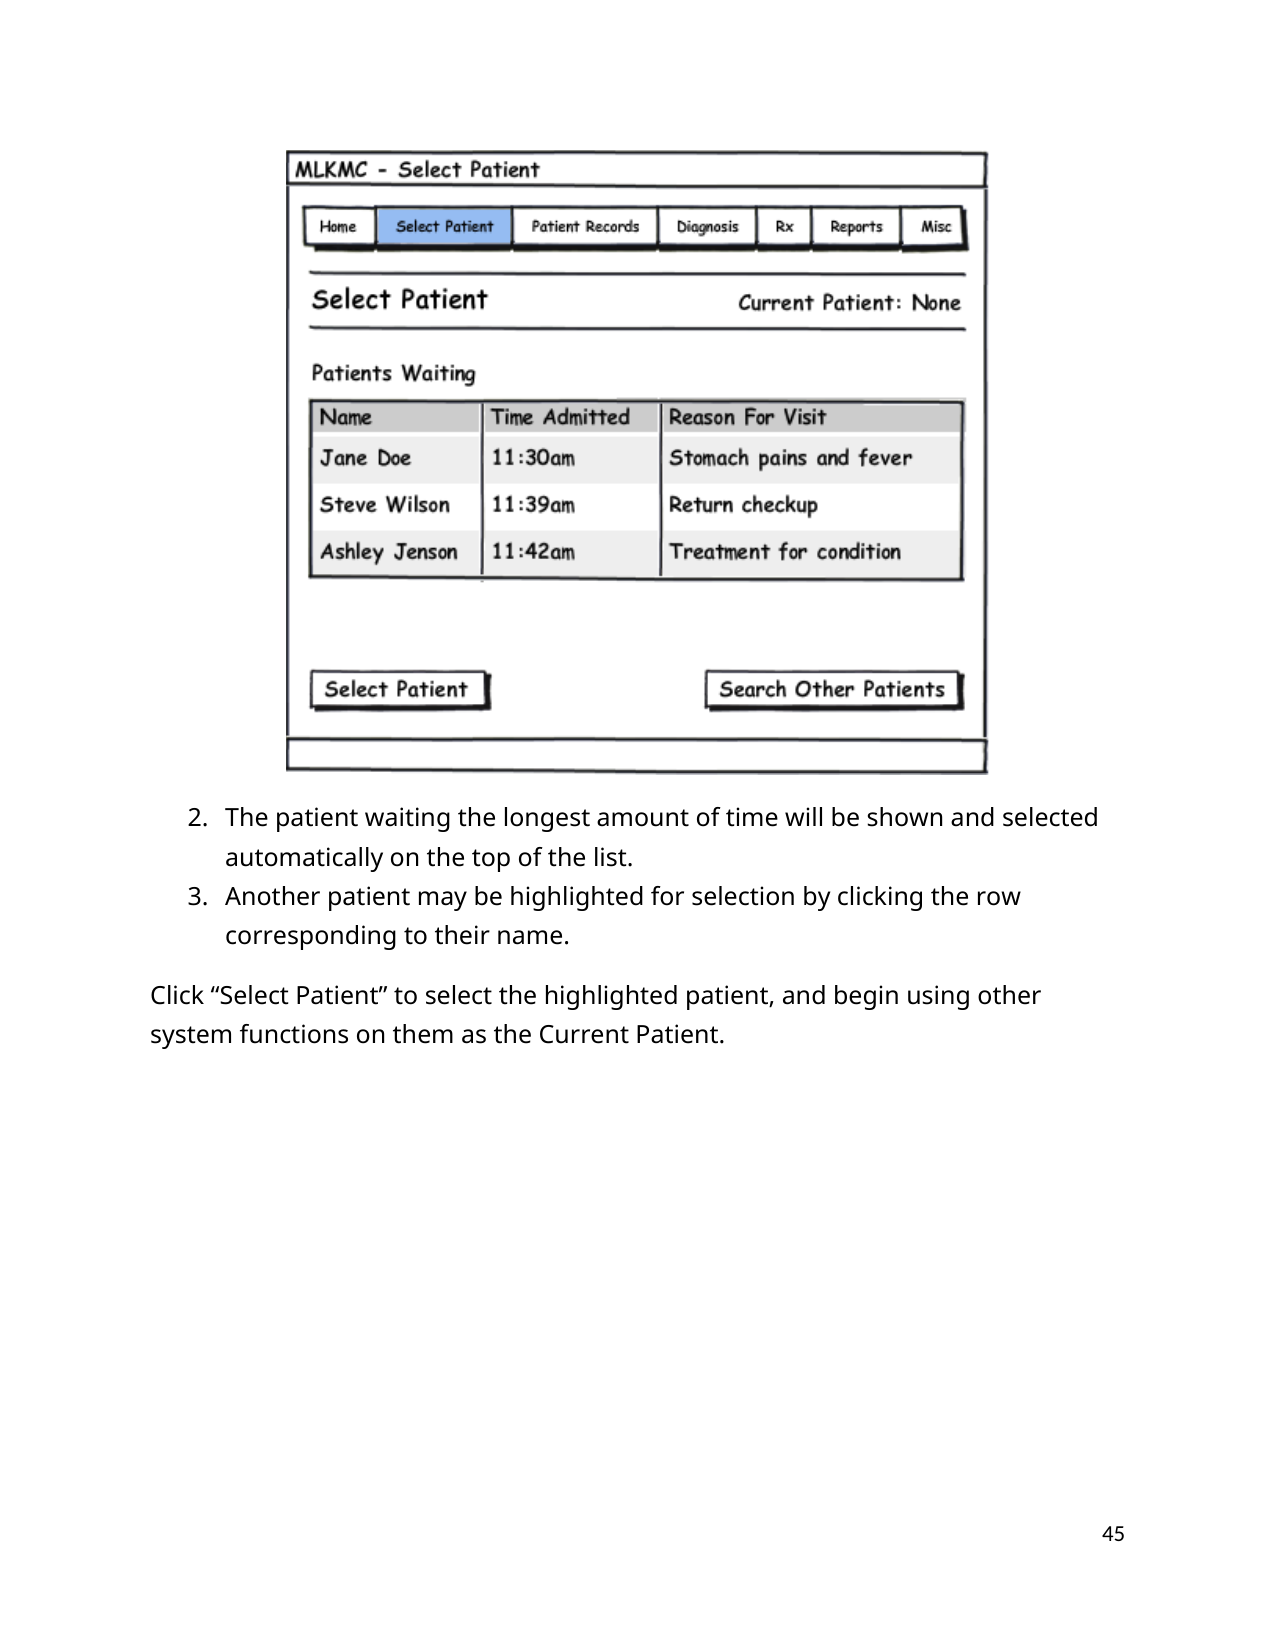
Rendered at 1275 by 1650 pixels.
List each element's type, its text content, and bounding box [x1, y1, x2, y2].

list The patient waiting the longest amount of time will be shown and selected automatically on the top of the list. [187, 800, 1125, 873]
list Another patient may be highlighted for selection by clicking the row corresponding to their name. [187, 878, 1125, 952]
text Click “Select Patient” to select the highlighted patient, and begin using other system functions on them as the Current Patient. [150, 977, 1125, 1051]
picture [286, 150, 989, 775]
